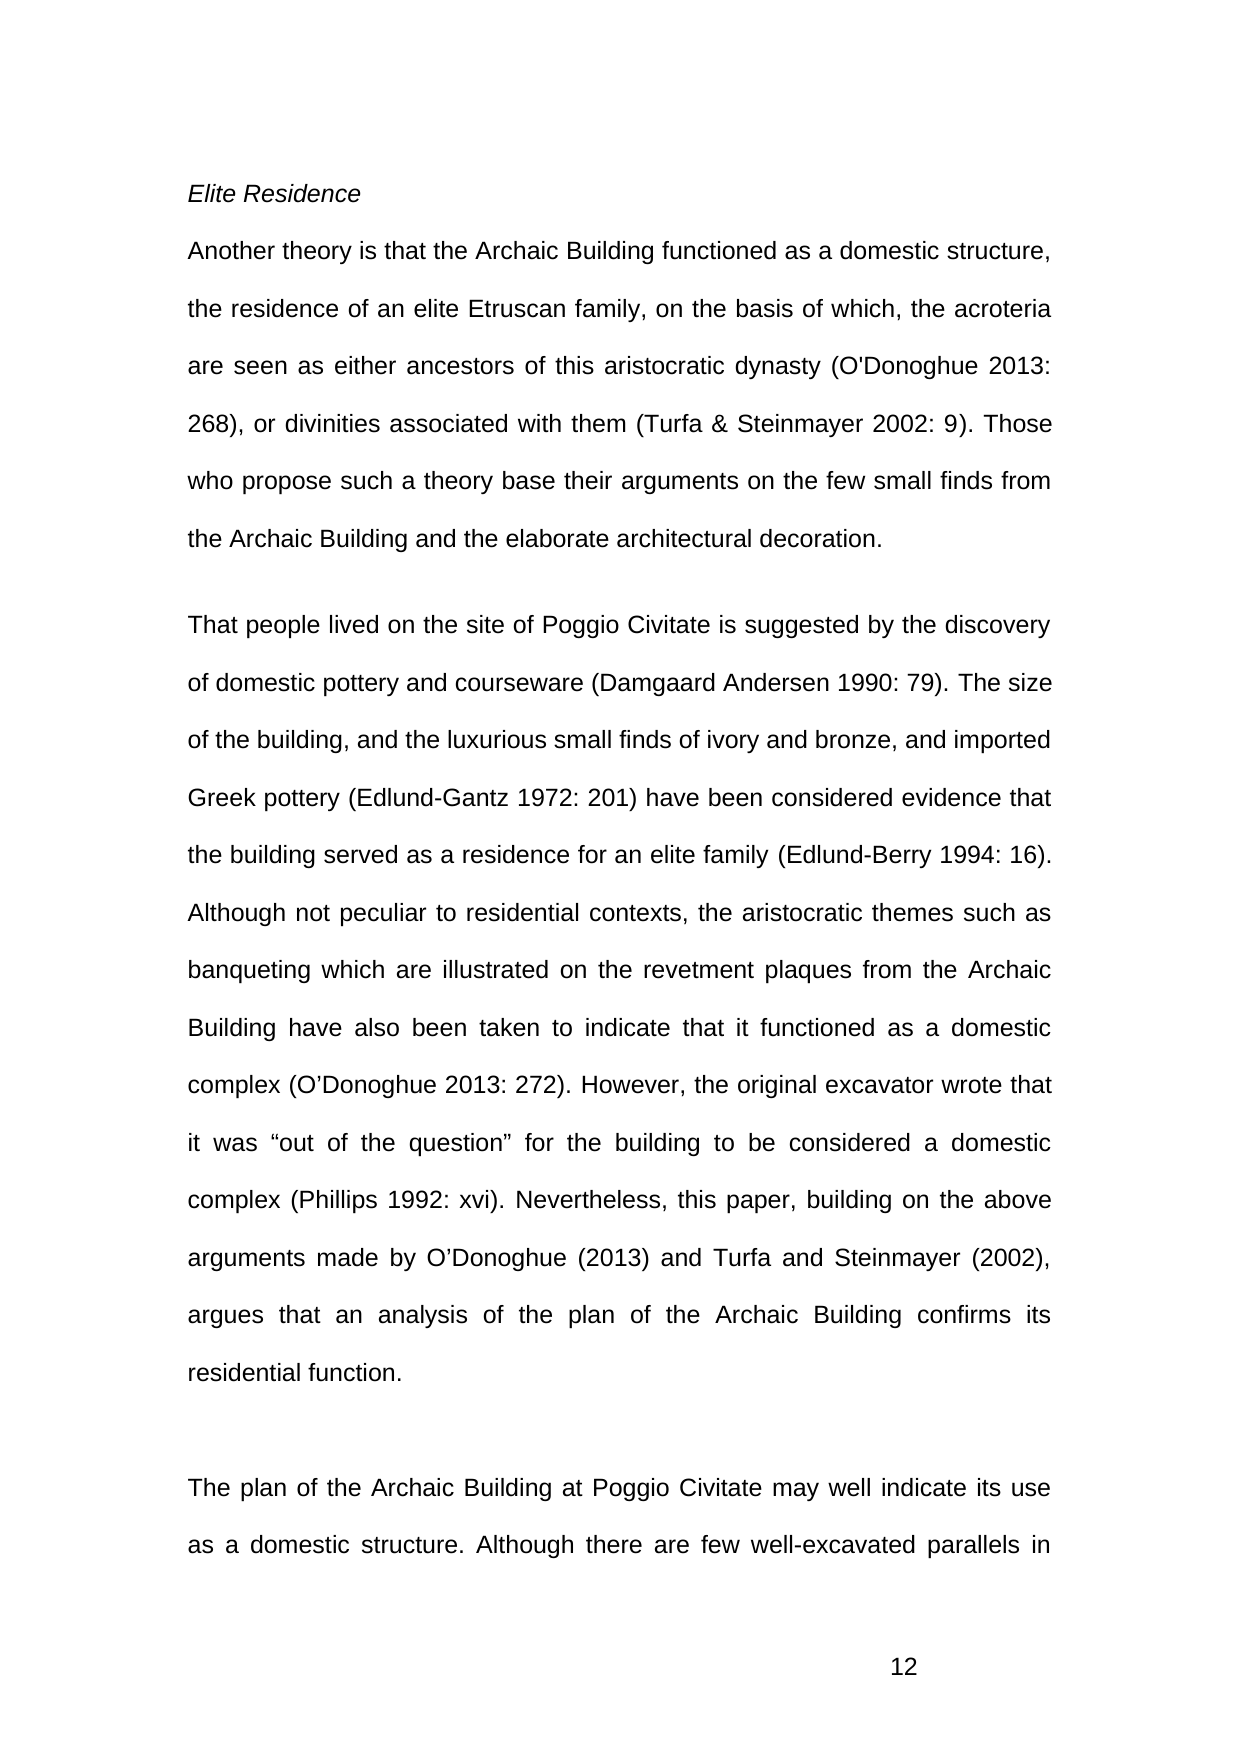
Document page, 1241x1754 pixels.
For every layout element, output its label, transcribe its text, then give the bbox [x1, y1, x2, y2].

text Elite Residence [187, 179, 1053, 207]
text Another theory is that the Archaic Building functioned as a domestic structure, the residence of an elite Etruscan family, on the basis of which, the acroteria are seen as either ancestors of this aristocratic dynasty (O'Donoghue 2013: 268), or divinities associated with them (Turfa & Steinmayer 2002: 9). Those who propose such a theory base their arguments on the few small finds from the Archaic Building and the elaborate architectural decoration. [187, 236, 1053, 552]
text That people lived on the site of Poggio Civitate is suggested by the discovery of domestic pottery and courseware (Damgaard Andersen 1990: 79). The size of the building, and the luxurious small finds of ivory and bronze, and imported Greek pottery (Edlund-Gantz 1972: 201) have been considered evidence that the building served as a residence for an elite family (Edlund-Berry 1994: 16). Although not peculiar to residential contexts, the aristocratic themes such as banqueting which are illustrated on the revetment plaques from the Archaic Building have also been taken to indicate that it functioned as a domestic complex (O’Donoghue 2013: 272). However, the original excavator wrote that it was “out of the question” for the building to be considered a domestic complex (Phillips 1992: xvi). Nevertheless, this paper, building on the above arguments made by O’Donoghue (2013) and Turfa and Steinmayer (2002), argues that an analysis of the plan of the Archaic Building confirms its residential function. [187, 610, 1053, 1386]
